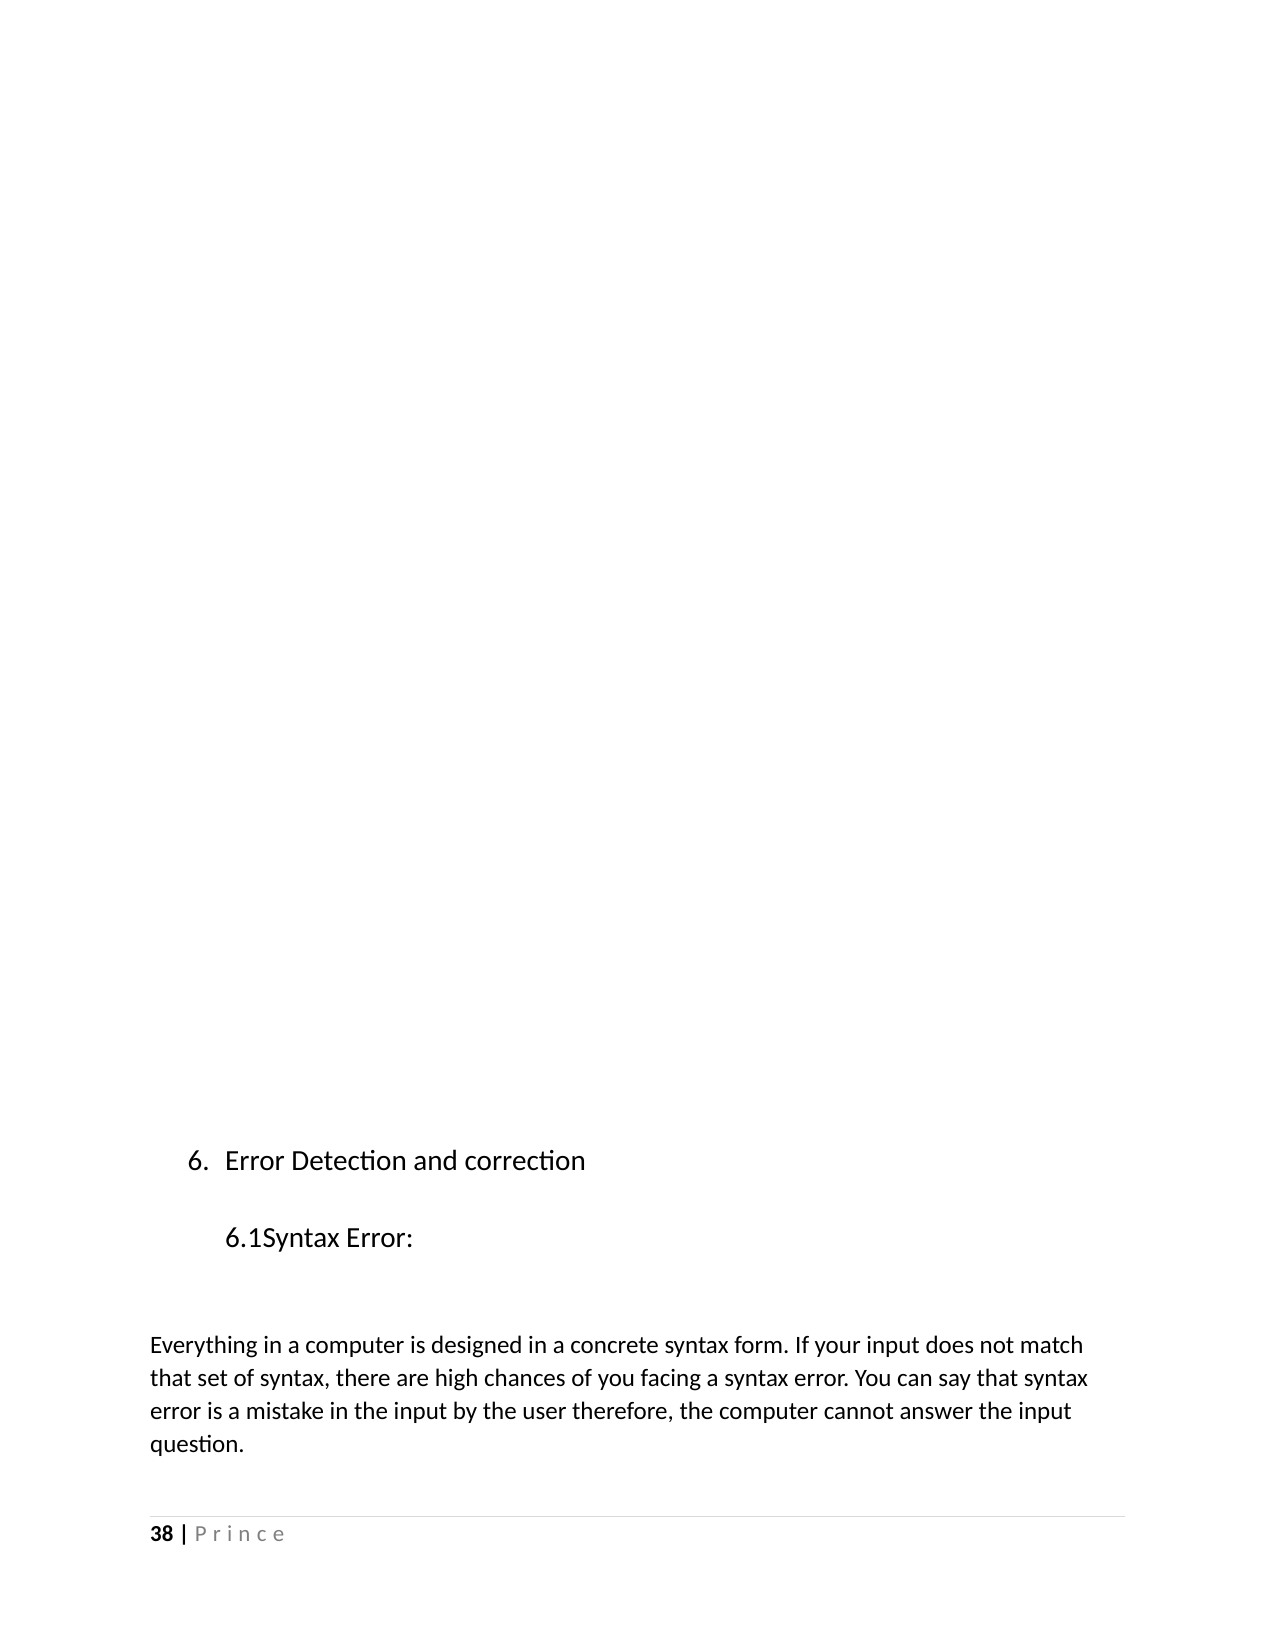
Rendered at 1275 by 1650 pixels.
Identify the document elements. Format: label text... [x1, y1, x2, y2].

list Syntax Error: [225, 1219, 1125, 1254]
text Everything in a computer is designed in a concrete syntax form. If your input does not match that set of syntax, there are high chances of you facing a syntax error. You can say that syntax error is a mistake in the input by the user therefore, the computer cannot answer the input question. [150, 1329, 1125, 1458]
list Error Detection and correction [187, 1142, 1125, 1177]
